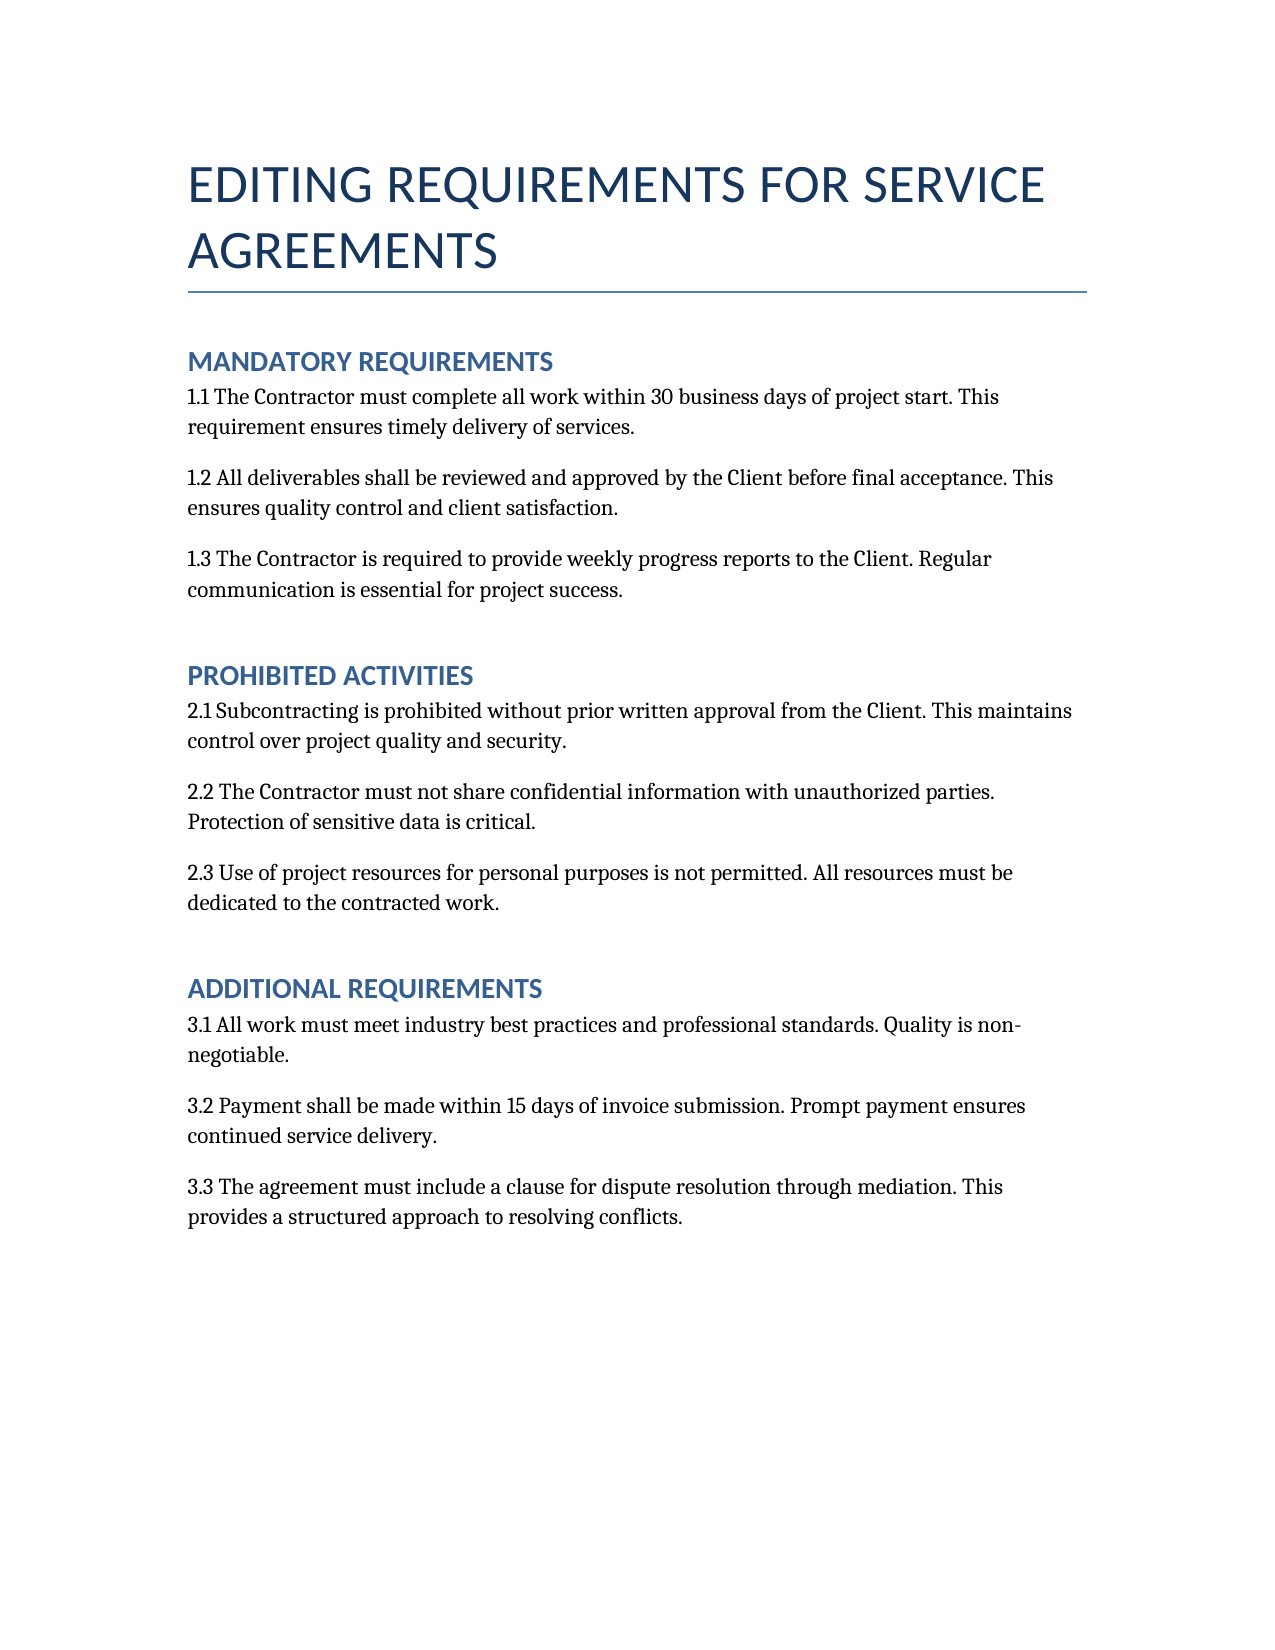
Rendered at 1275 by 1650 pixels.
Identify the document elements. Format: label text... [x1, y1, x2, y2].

subtitle PROHIBITED ACTIVITIES [187, 657, 1087, 692]
text 2.2 The Contractor must not share confidential information with unauthorized parties. Protection of sensitive data is critical. [187, 779, 1087, 835]
title EDITING REQUIREMENTS FOR SERVICE AGREEMENTS [187, 150, 1087, 293]
text 2.3 Use of project resources for personal purposes is not permitted. All resources must be dedicated to the contracted work. [187, 860, 1087, 917]
text 1.1 The Contractor must complete all work within 30 business days of project start. This requirement ensures timely delivery of services. [187, 384, 1087, 440]
text 1.3 The Contractor is required to provide weekly progress reports to the Client. Regular communication is essential for project success. [187, 546, 1087, 603]
text 1.2 All deliverables shall be reviewed and approved by the Client before final acceptance. This ensures quality control and client satisfaction. [187, 465, 1087, 521]
text 3.1 All work must meet industry best practices and professional standards. Quality is non-negotiable. [187, 1011, 1087, 1068]
subtitle ADDITIONAL REQUIREMENTS [187, 970, 1087, 1006]
subtitle MANDATORY REQUIREMENTS [187, 343, 1087, 378]
text 3.3 The agreement must include a clause for dispute resolution through mediation. This provides a structured approach to resolving conflicts. [187, 1174, 1087, 1230]
text 2.1 Subcontracting is prohibited without prior written approval from the Client. This maintains control over project quality and security. [187, 697, 1087, 754]
text 3.2 Payment shall be made within 15 days of invoice submission. Prompt payment ensures continued service delivery. [187, 1093, 1087, 1149]
